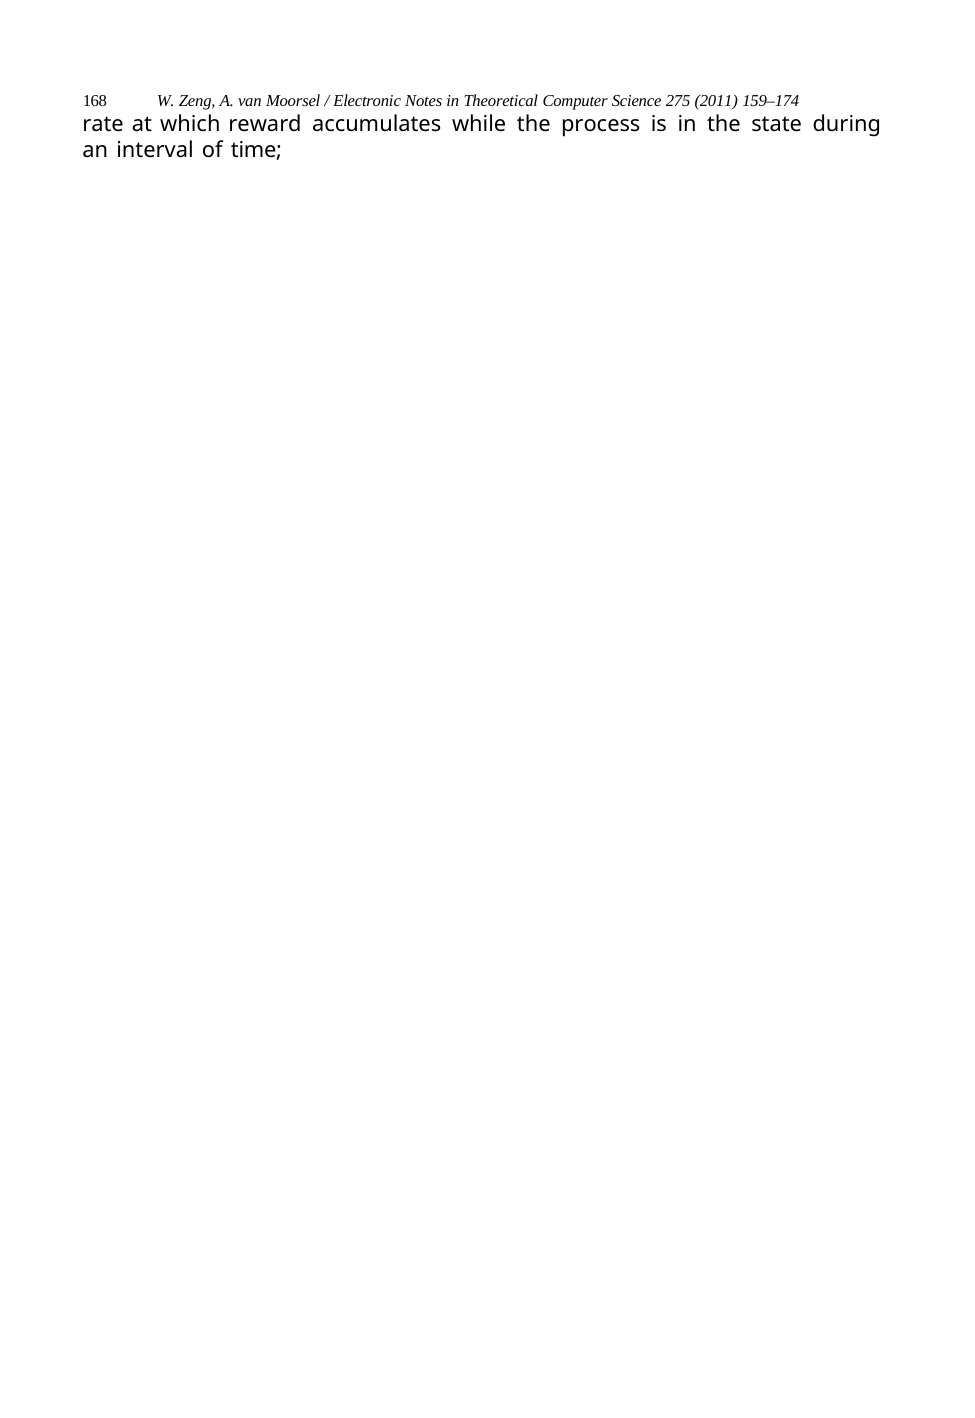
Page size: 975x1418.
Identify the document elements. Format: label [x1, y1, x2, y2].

text [82, 110, 881, 164]
